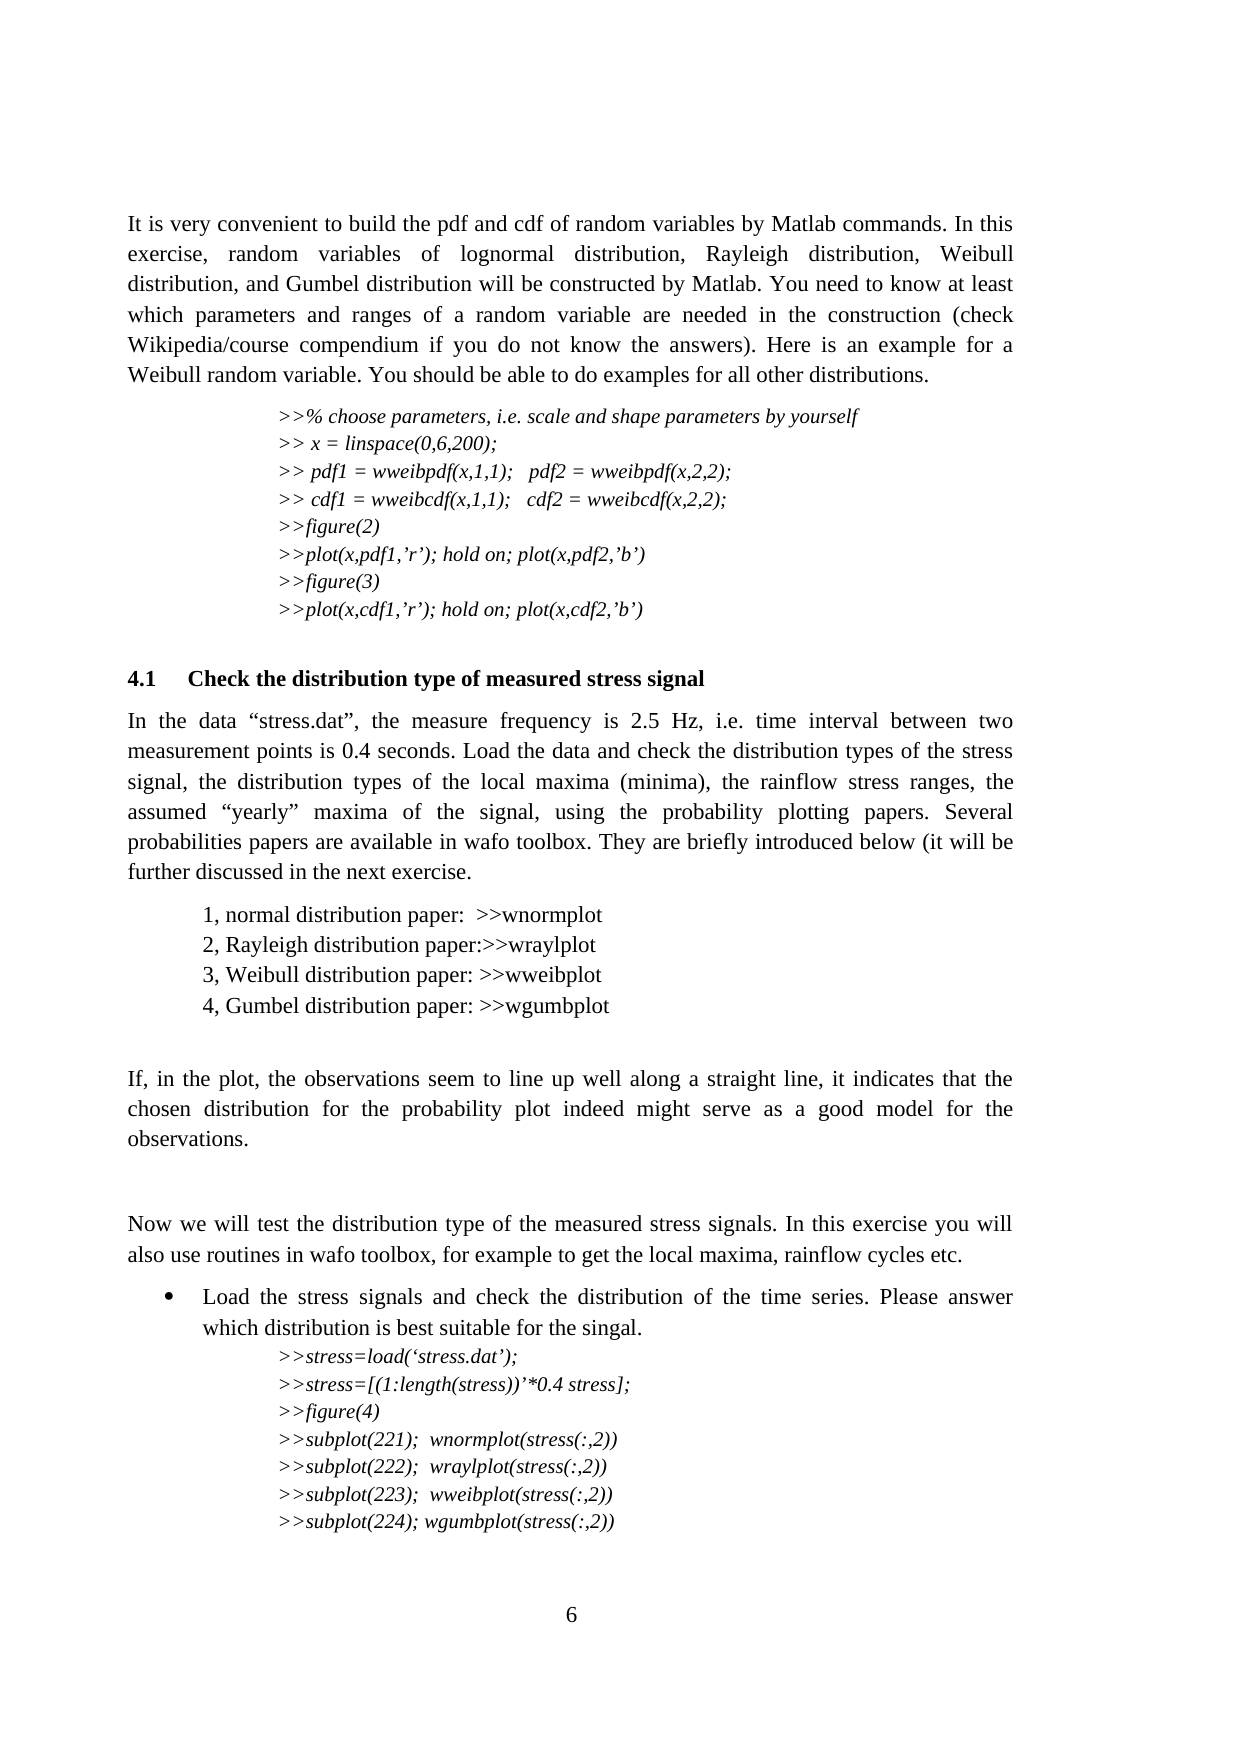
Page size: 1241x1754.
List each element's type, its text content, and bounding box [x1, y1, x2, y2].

text It is very convenient to build the pdf and cdf of random variables by Matlab commands. In this exercise, random variables of lognormal distribution, Rayleigh distribution, Weibull distribution, and Gumbel distribution will be constructed by Matlab. You need to know at least which parameters and ranges of a random variable are needed in the construction (check Wikipedia/course compendium if you do not know the answers). Here is an example for a Weibull random variable. You should be able to do examples for all other distributions. [127, 210, 1015, 387]
list >>subplot(222); wraylplot(stress(:,2)) [277, 1454, 1015, 1478]
text If, in the plot, the observations seem to line up well along a straight line, it indicates that the chosen distribution for the probability plot indeed might serve as a good model for the observations. [127, 1065, 1015, 1151]
list >>subplot(221); wnormplot(stress(:,2)) [277, 1427, 1015, 1451]
list >>plot(x,cdf1,’r’); hold on; plot(x,cdf2,’b’) [277, 597, 1015, 621]
list >>figure(3) [277, 569, 1015, 593]
list >>% choose parameters, i.e. scale and shape parameters by yourself [277, 404, 1015, 428]
list >>stress=load(‘stress.dat’); [277, 1344, 1015, 1368]
list >> x = linspace(0,6,200); [277, 431, 1015, 455]
list >>figure(4) [277, 1399, 1015, 1423]
list >>subplot(223); wweibplot(stress(:,2)) [277, 1482, 1015, 1506]
list >> cdf1 = wweibcdf(x,1,1); cdf2 = wweibcdf(x,2,2); [277, 487, 1015, 511]
list Load the stress signals and check the distribution of the time series. Please answer which distribution is best suitable for the singal. [165, 1283, 1015, 1340]
text In the data “stress.dat”, the measure frequency is 2.5 Hz, i.e. time interval between two measurement points is 0.4 seconds. Load the data and check the distribution types of the stress signal, the distribution types of the local maxima (minima), the rainflow stress ranges, the assumed “yearly” maxima of the signal, using the probability plotting papers. Several probabilities papers are available in wafo toolbox. They are briefly introduced below (it will be further discussed in the next exercise. [127, 707, 1015, 885]
list >>plot(x,pdf1,’r’); hold on; plot(x,pdf2,’b’) [277, 542, 1015, 566]
list 1, normal distribution paper: >>wnormplot [202, 901, 1015, 927]
subtitle Check the distribution type of measured stress signal [127, 665, 1015, 691]
list >> pdf1 = wweibpdf(x,1,1); pdf2 = wweibpdf(x,2,2); [277, 459, 1015, 483]
list >>figure(2) [277, 514, 1015, 538]
list 4, Gumbel distribution paper: >>wgumbplot [202, 992, 1015, 1018]
list >>subplot(224); wgumbplot(stress(:,2)) [277, 1509, 1015, 1533]
list >>stress=[(1:length(stress))’*0.4 stress]; [277, 1371, 1015, 1396]
text Now we will test the distribution type of the measured stress signals. In this exercise you will also use routines in wafo toolbox, for example to get the local maxima, rainflow cycles etc. [127, 1211, 1015, 1267]
list 3, Weibull distribution paper: >>wweibplot [202, 962, 1015, 988]
list 2, Rayleigh distribution paper:>>wraylplot [202, 931, 1015, 958]
